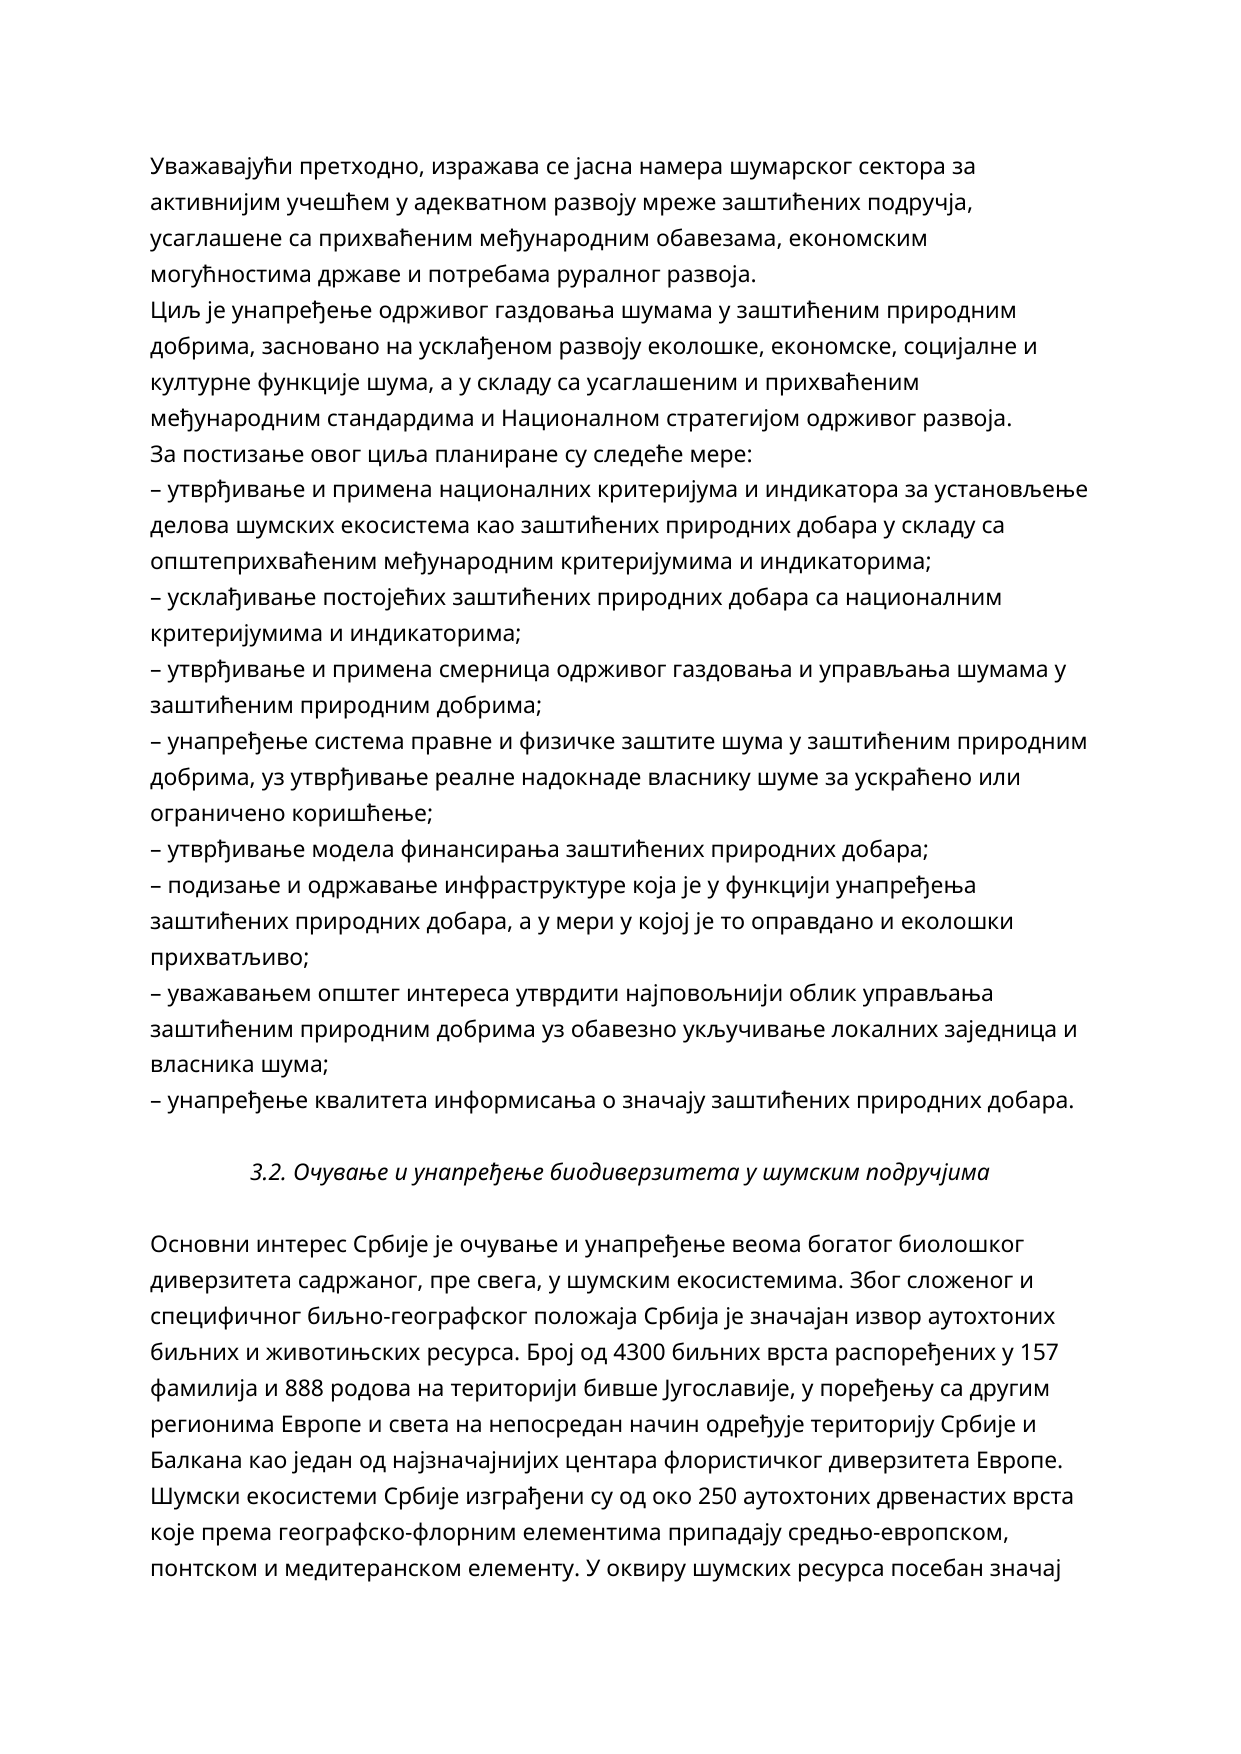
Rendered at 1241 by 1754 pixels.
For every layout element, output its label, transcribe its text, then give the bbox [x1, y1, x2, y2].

text – утврђивање модела финансирања заштићених природних добара; [150, 833, 1090, 864]
text – уважавањем општег интереса утврдити најповољнији облик управљања заштићеним природним добрима уз обавезно укључивање локалних заједница и власника шума; [150, 977, 1090, 1080]
text – унапређење квалитета информисања о значају заштићених природних добара. [150, 1084, 1090, 1116]
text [150, 1228, 1090, 1583]
text 3.2. Очување и унапређење биодиверзитета у шумским подручјима [150, 1156, 1090, 1187]
text – утврђивање и примена националних критеријума и индикатора за установљење делова шумских екосистема као заштићених природних добара у складу са општеприхваћеним међународним критеријумима и индикаторима; [150, 473, 1090, 577]
text – усклађивање постојећих заштићених природних добара са националним критеријумима и индикаторима; [150, 581, 1090, 648]
text Циљ је унапређење одрживог газдовања шумама у заштићеним природним добрима, засновано на усклађеном развоју еколошке, економске, социјалне и културне функције шума, а у складу са усаглашеним и прихваћеним међународним стандардима и Националном стратегијом одрживог развоја. [150, 294, 1090, 433]
text – унапређење система правне и физичке заштите шума у заштићеним природним добрима, уз утврђивање реалне надокнаде власнику шуме за ускраћено или ограничено коришћење; [150, 725, 1090, 828]
text Уважавајући претходно, изражава се јасна намера шумарског сектора за активнијим учешћем у адекватном развоју мреже заштићених подручја, усаглашене са прихваћеним међународним обавезама, економским могућностима државе и потребама руралног развоја. [150, 150, 1090, 289]
text – утврђивање и примена смерница одрживог газдовања и управљања шумама у заштићеним природним добрима; [150, 653, 1090, 720]
text За постизање овог циља планиране су следеће мере: [150, 437, 1090, 469]
text – подизање и одржавање инфраструктуре која је у функцији унапређења заштићених природних добара, а у мери у којој је то оправдано и еколошки прихватљиво; [150, 869, 1090, 972]
